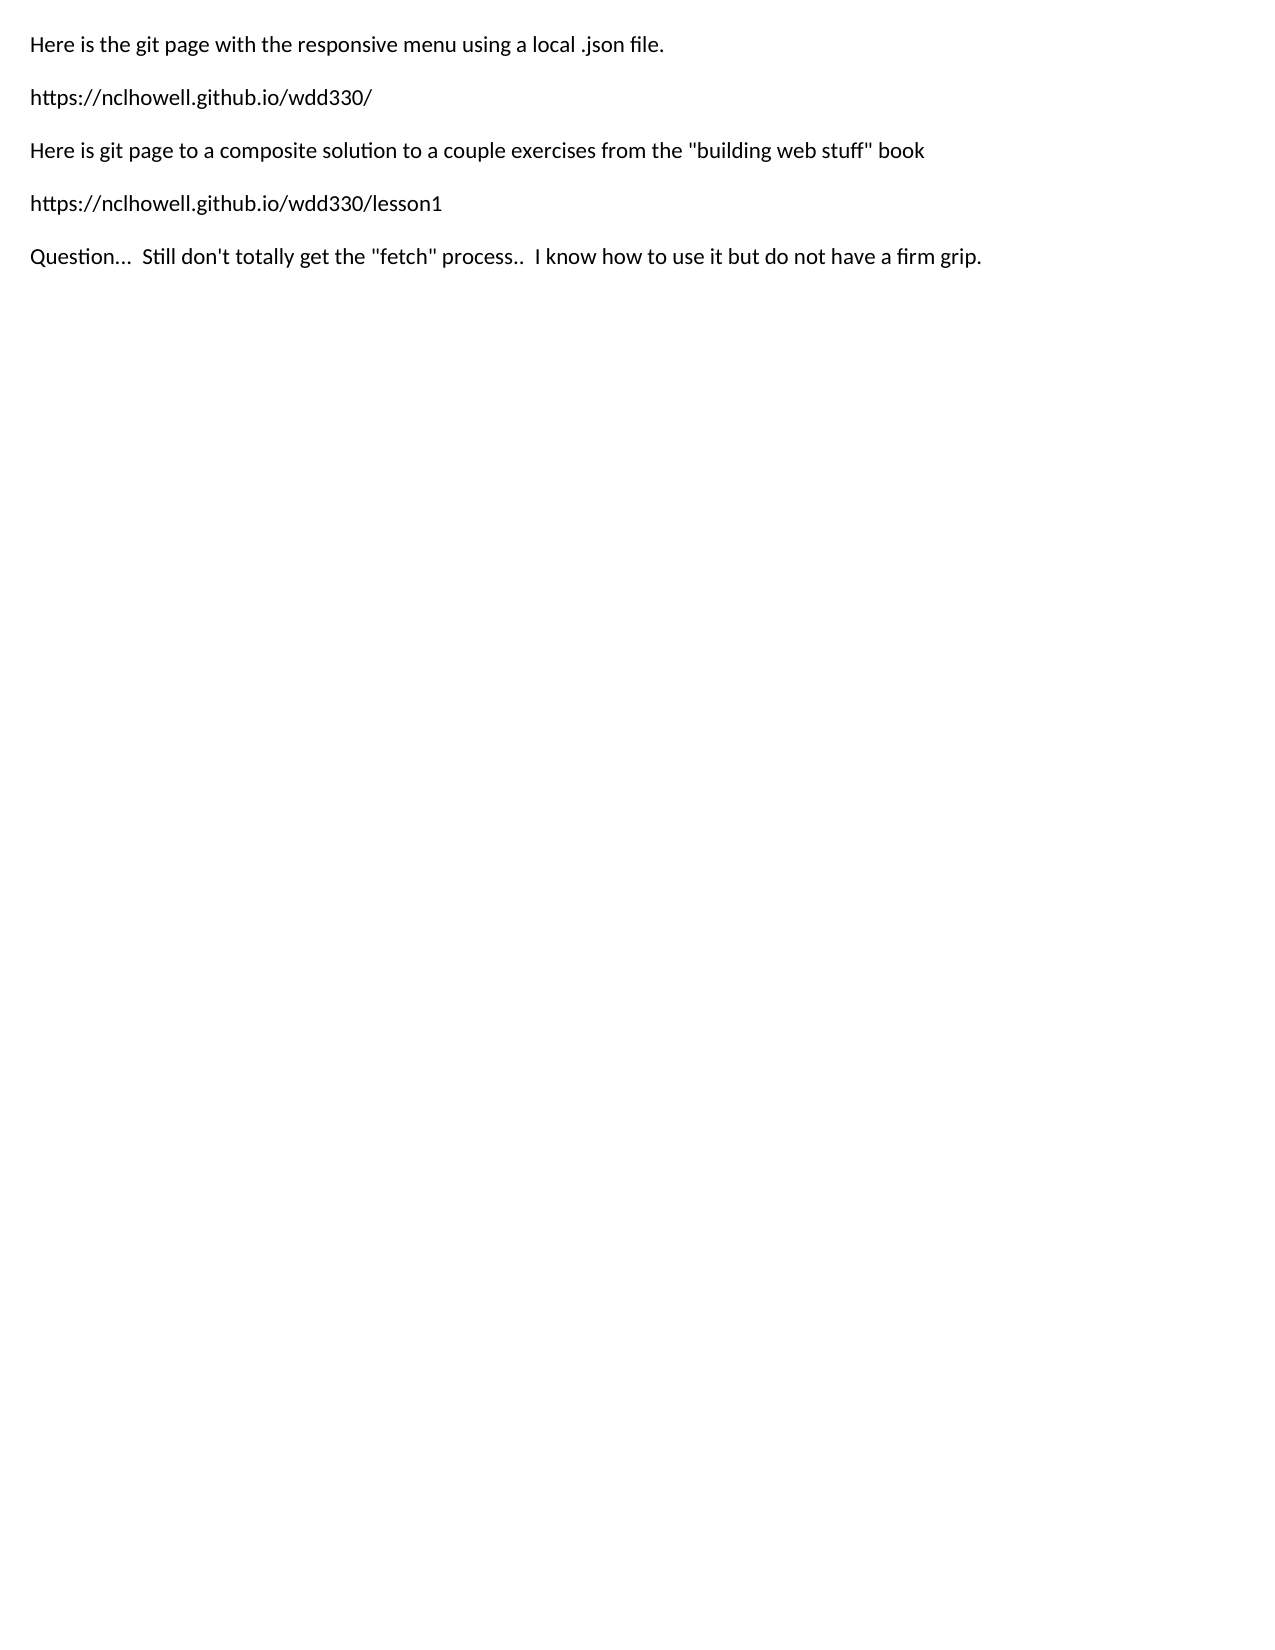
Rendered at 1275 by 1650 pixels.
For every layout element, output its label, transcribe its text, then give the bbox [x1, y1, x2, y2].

text Here is git page to a composite solution to a couple exercises from the "building web stuff" book [30, 136, 1245, 164]
text Question... Still don't totally get the "fetch" process.. I know how to use it but do not have a firm grip. [30, 242, 1245, 270]
text https://nclhowell.github.io/wdd330/ [30, 83, 1245, 111]
text https://nclhowell.github.io/wdd330/lesson1 [30, 189, 1245, 217]
text Here is the git page with the responsive menu using a local .json file. [30, 30, 1245, 58]
